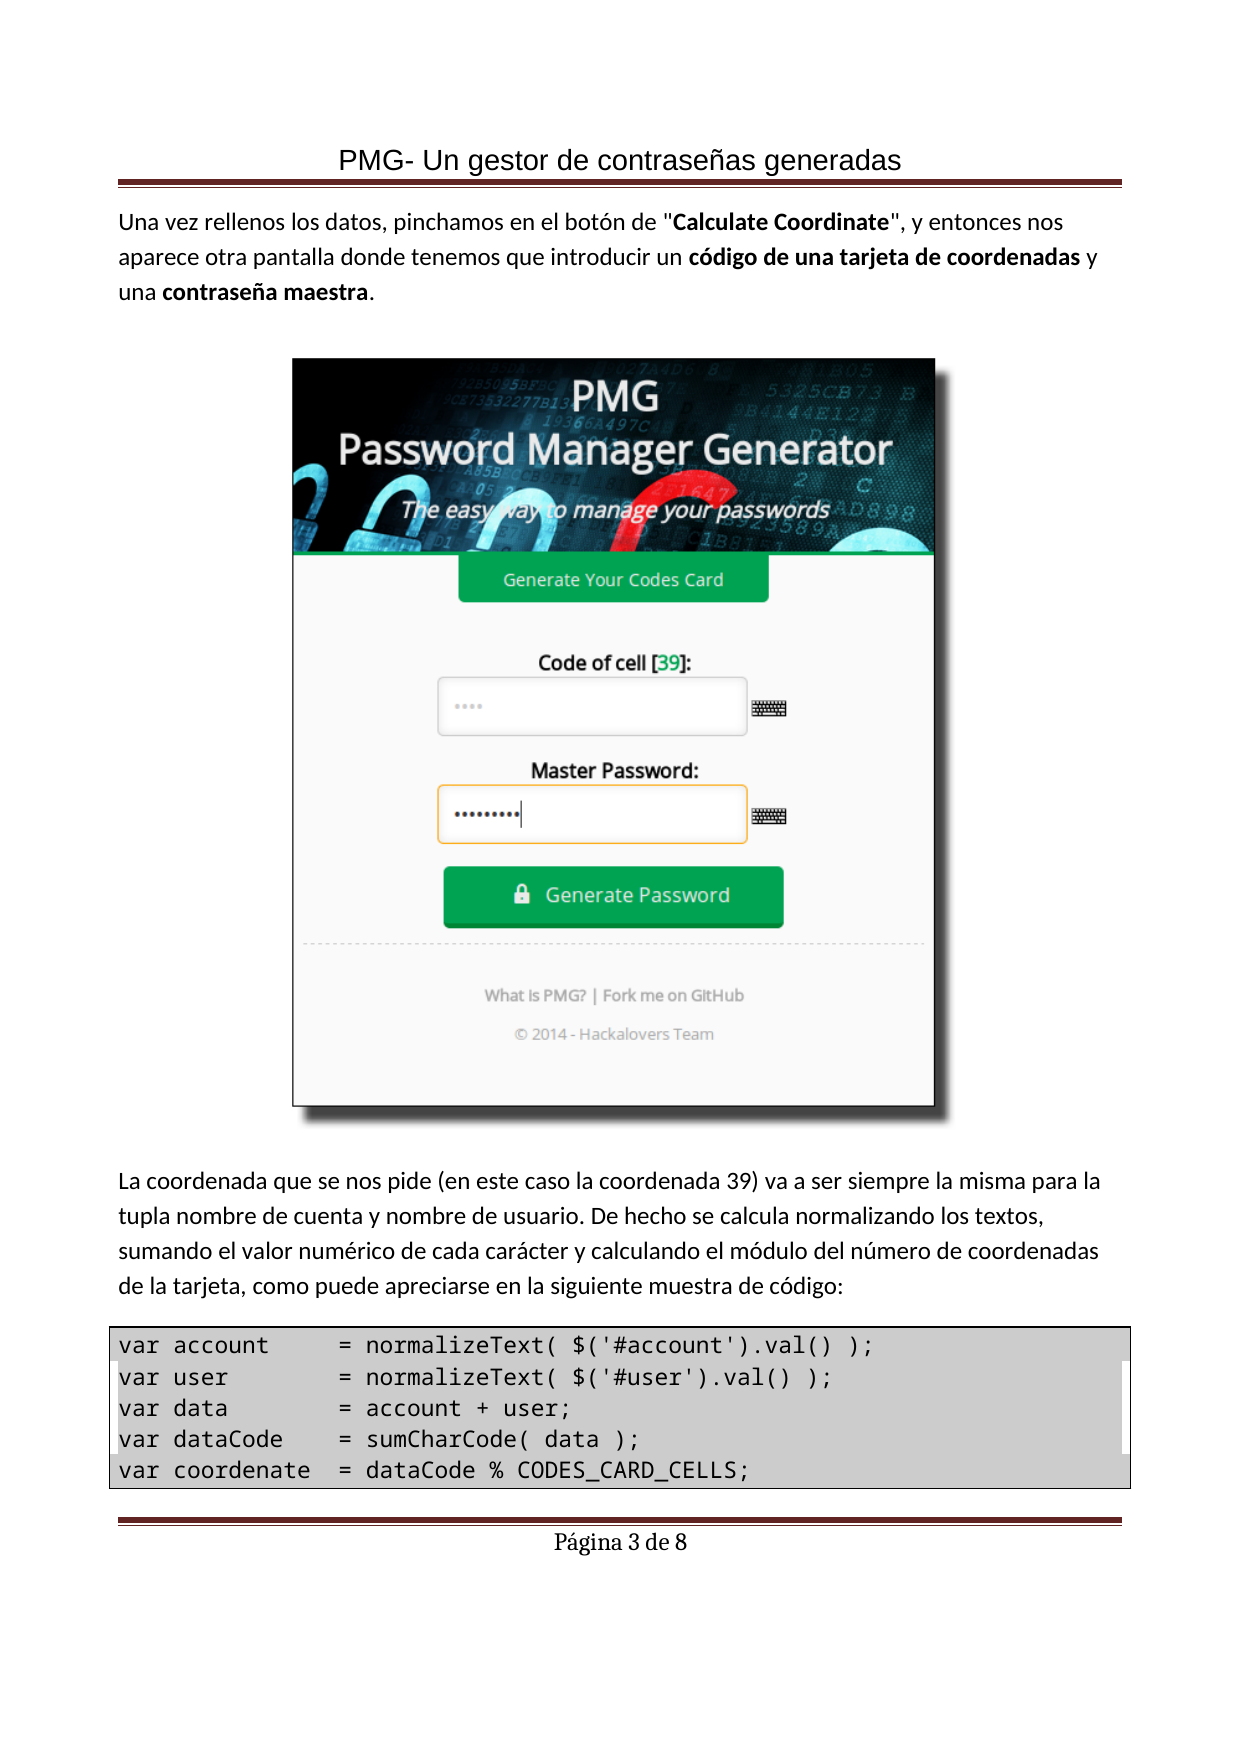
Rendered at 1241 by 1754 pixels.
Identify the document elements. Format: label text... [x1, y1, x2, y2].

text var coordenate = dataCode % CODES_CARD_CELLS; [110, 1451, 1130, 1488]
text var account = normalizeText( $('#account').val() ); [110, 1328, 1130, 1361]
text var dataCode = sumCharCode( data ); [118, 1423, 1122, 1451]
picture [265, 331, 975, 1149]
text La coordenada que se nos pide (en este caso la coordenada 39) va a ser siempre la misma para la tupla nombre de cuenta y nombre de usuario. De hecho se calcula normalizando los textos, sumando el valor numérico de cada carácter y calculando el módulo del número de coordenadas de la tarjeta, como puede apreciarse en la siguiente muestra de código: [118, 1166, 1122, 1301]
text var user = normalizeText( $('#user').val() ); [118, 1361, 1122, 1392]
text Una vez rellenos los datos, pinchamos en el botón de "Calculate Coordinate", y entonces nos aparece otra pantalla donde tenemos que introducir un código de una tarjeta de coordenadas y una contraseña maestra. [118, 206, 1122, 306]
text var data = account + user; [118, 1392, 1122, 1423]
